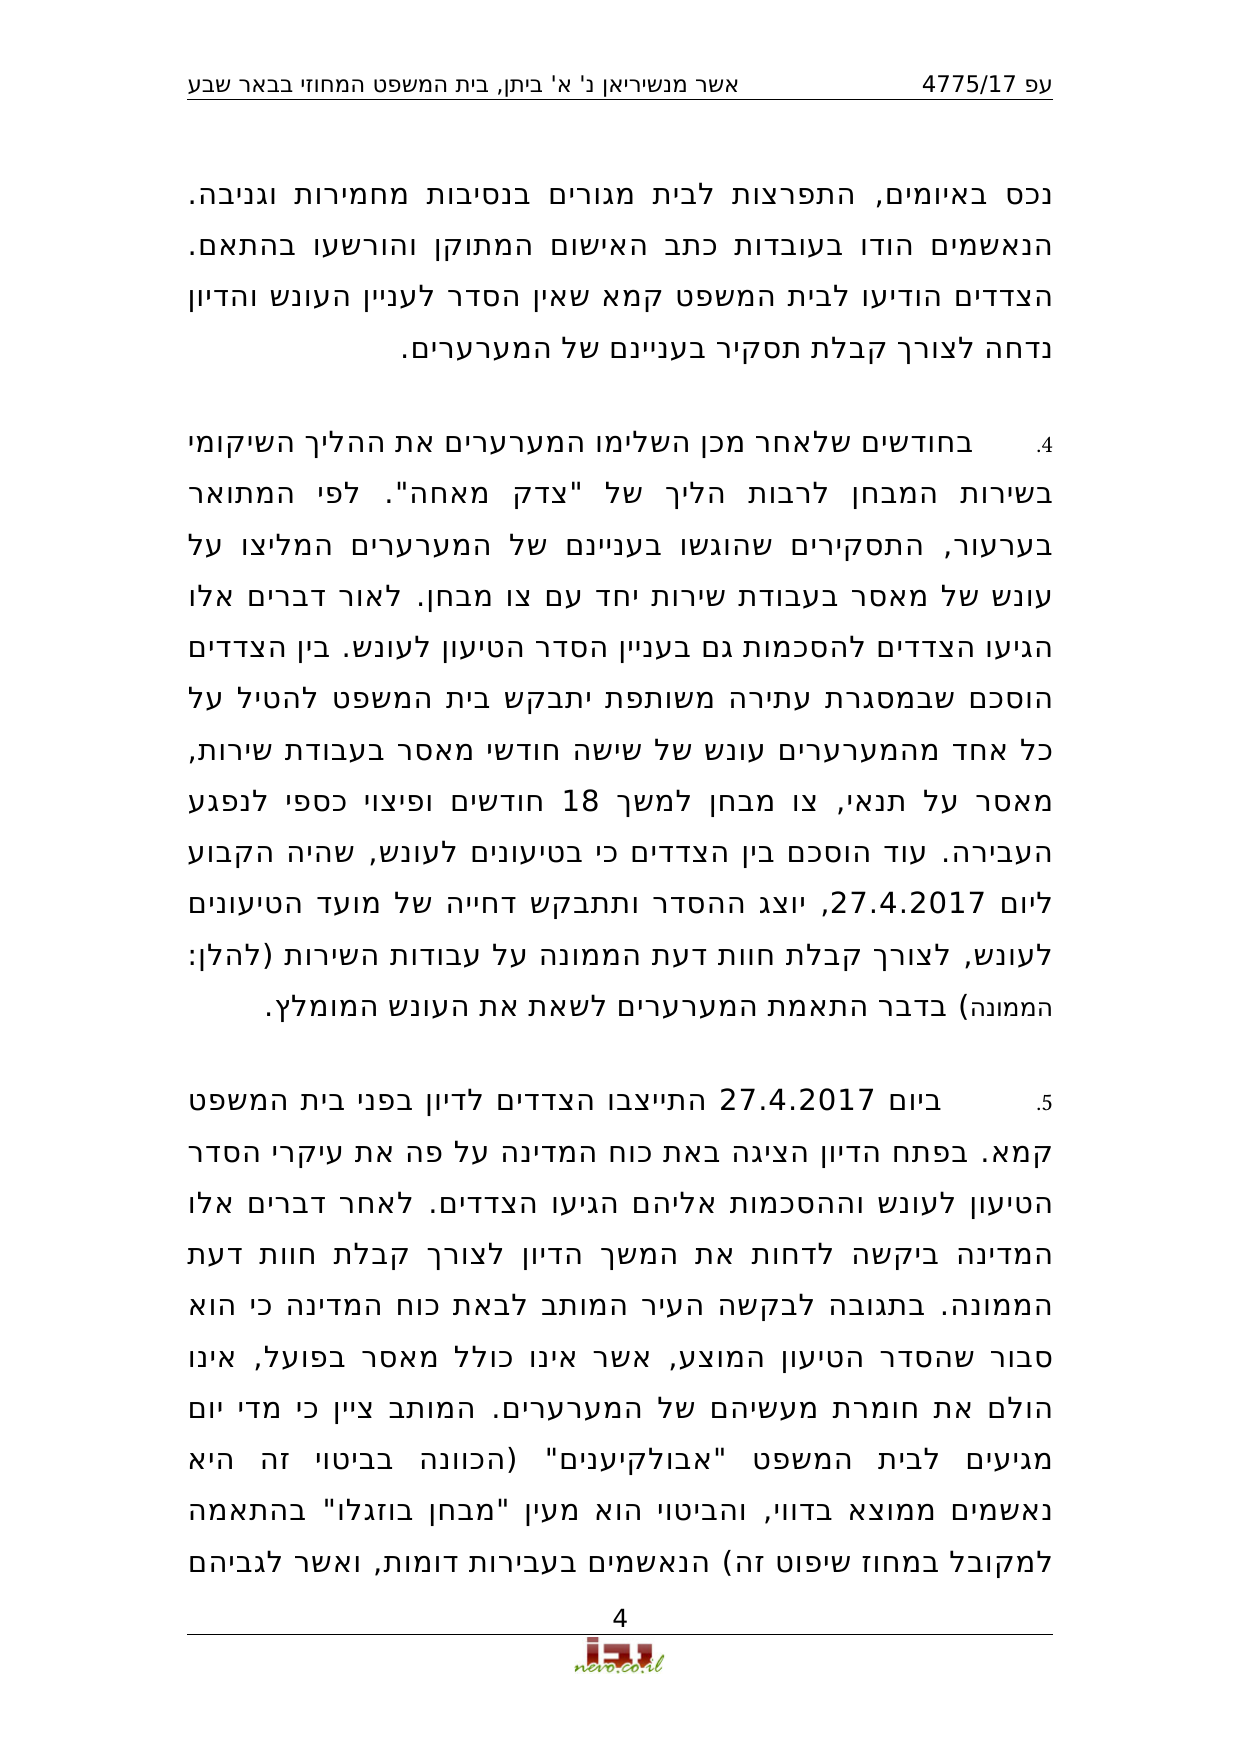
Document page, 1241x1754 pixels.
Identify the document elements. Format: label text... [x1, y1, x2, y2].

picture [574, 1637, 666, 1674]
text 4. בחודשים שלאחר מכן השלימו המערערים את ההליך השיקומי בשירות המבחן לרבות הליך של "צדק מאחה". לפי המתואר בערעור, התסקירים שהוגשו בעניינם של המערערים המליצו על עונש של מאסר בעבודת שירות יחד עם צו מבחן. לאור דברים אלו הגיעו הצדדים להסכמות גם בעניין הסדר הטיעון לעונש. בין הצדדים הוסכם שבמסגרת עתירה משותפת יתבקש בית המשפט להטיל על כל אחד מהמערערים עונש של שישה חודשי מאסר בעבודת שירות, מאסר על תנאי, צו מבחן למשך 18 חודשים ופיצוי כספי לנפגע העבירה. עוד הוסכם בין הצדדים כי בטיעונים לעונש, שהיה הקבוע ליום 27.4.2017, יוצג ההסדר ותתבקש דחייה של מועד הטיעונים לעונש, לצורך קבלת חוות דעת הממונה על עבודות השירות (להלן: הממונה) בדבר התאמת המערערים לשאת את העונש המומלץ. [187, 425, 1053, 1023]
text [187, 1084, 1053, 1579]
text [187, 177, 1053, 365]
